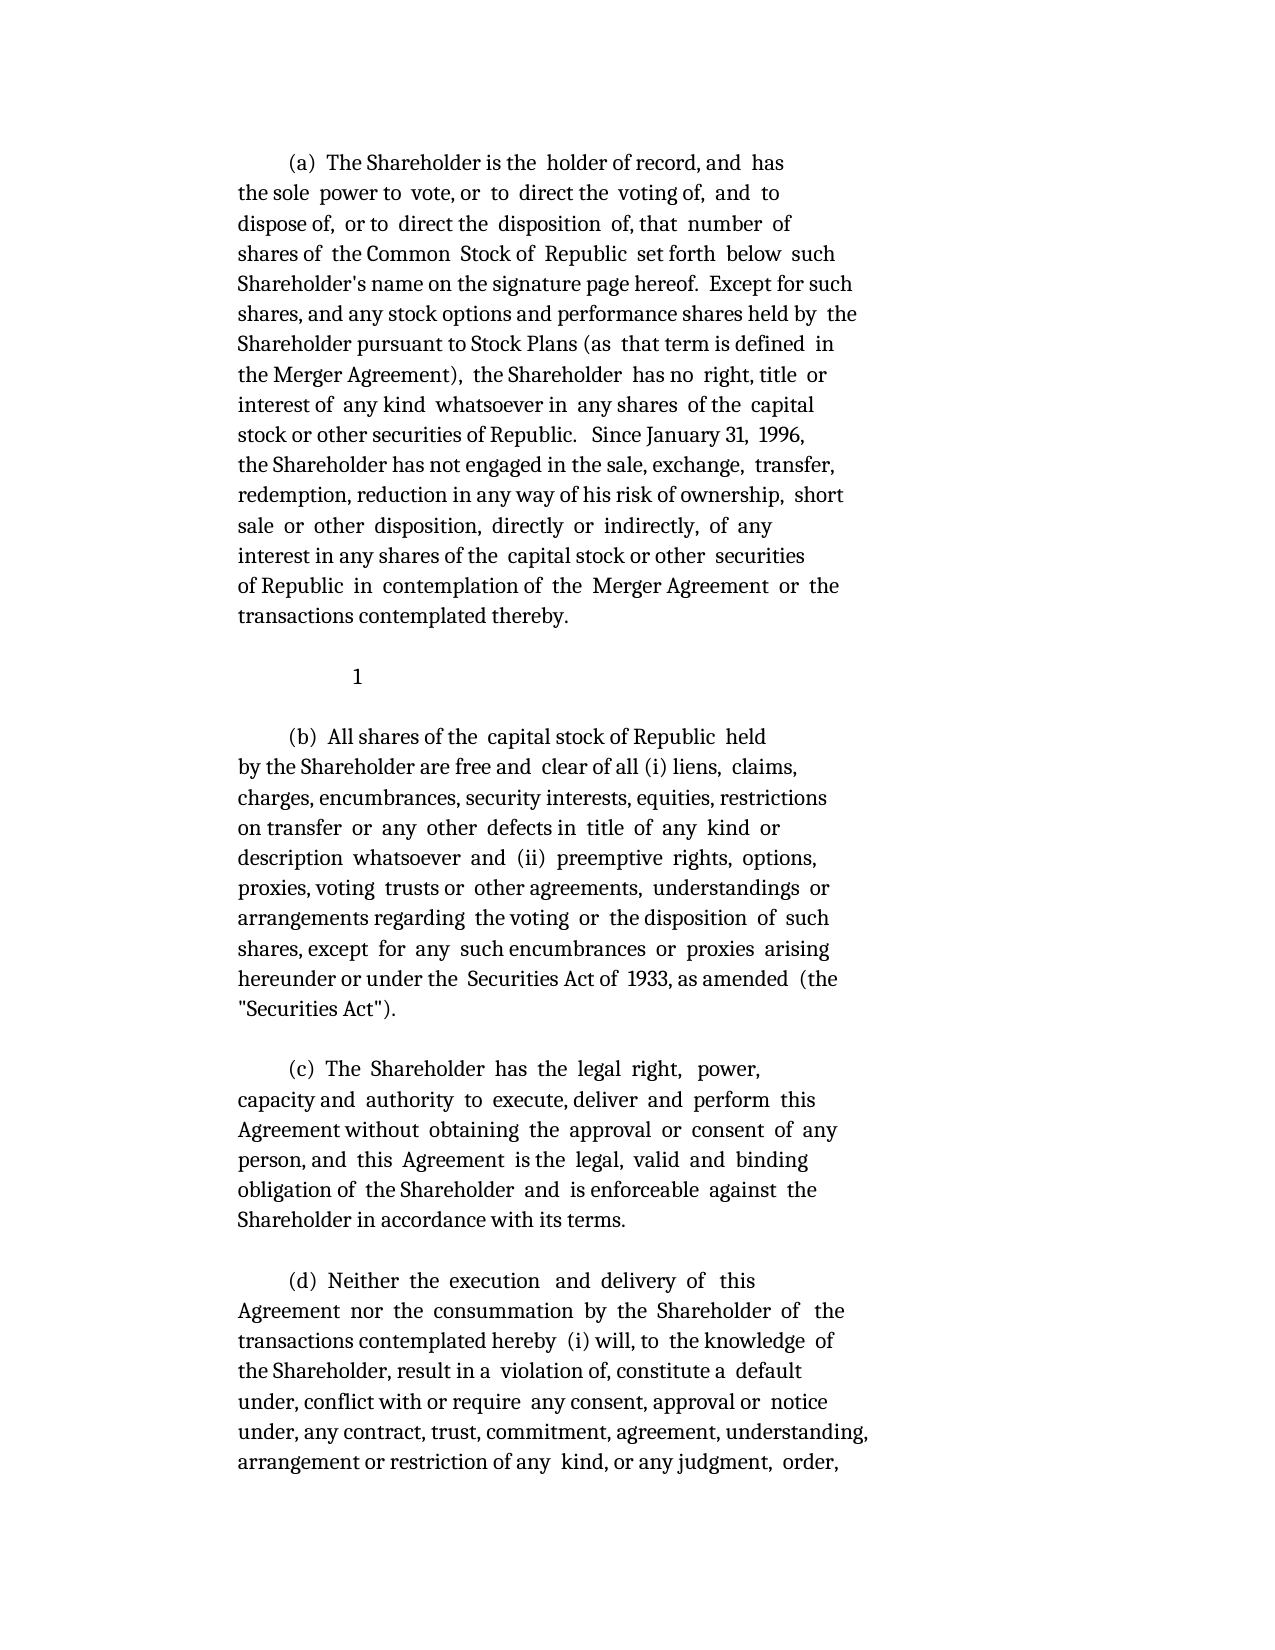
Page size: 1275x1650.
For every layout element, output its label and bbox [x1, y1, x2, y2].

text [187, 150, 1087, 1475]
